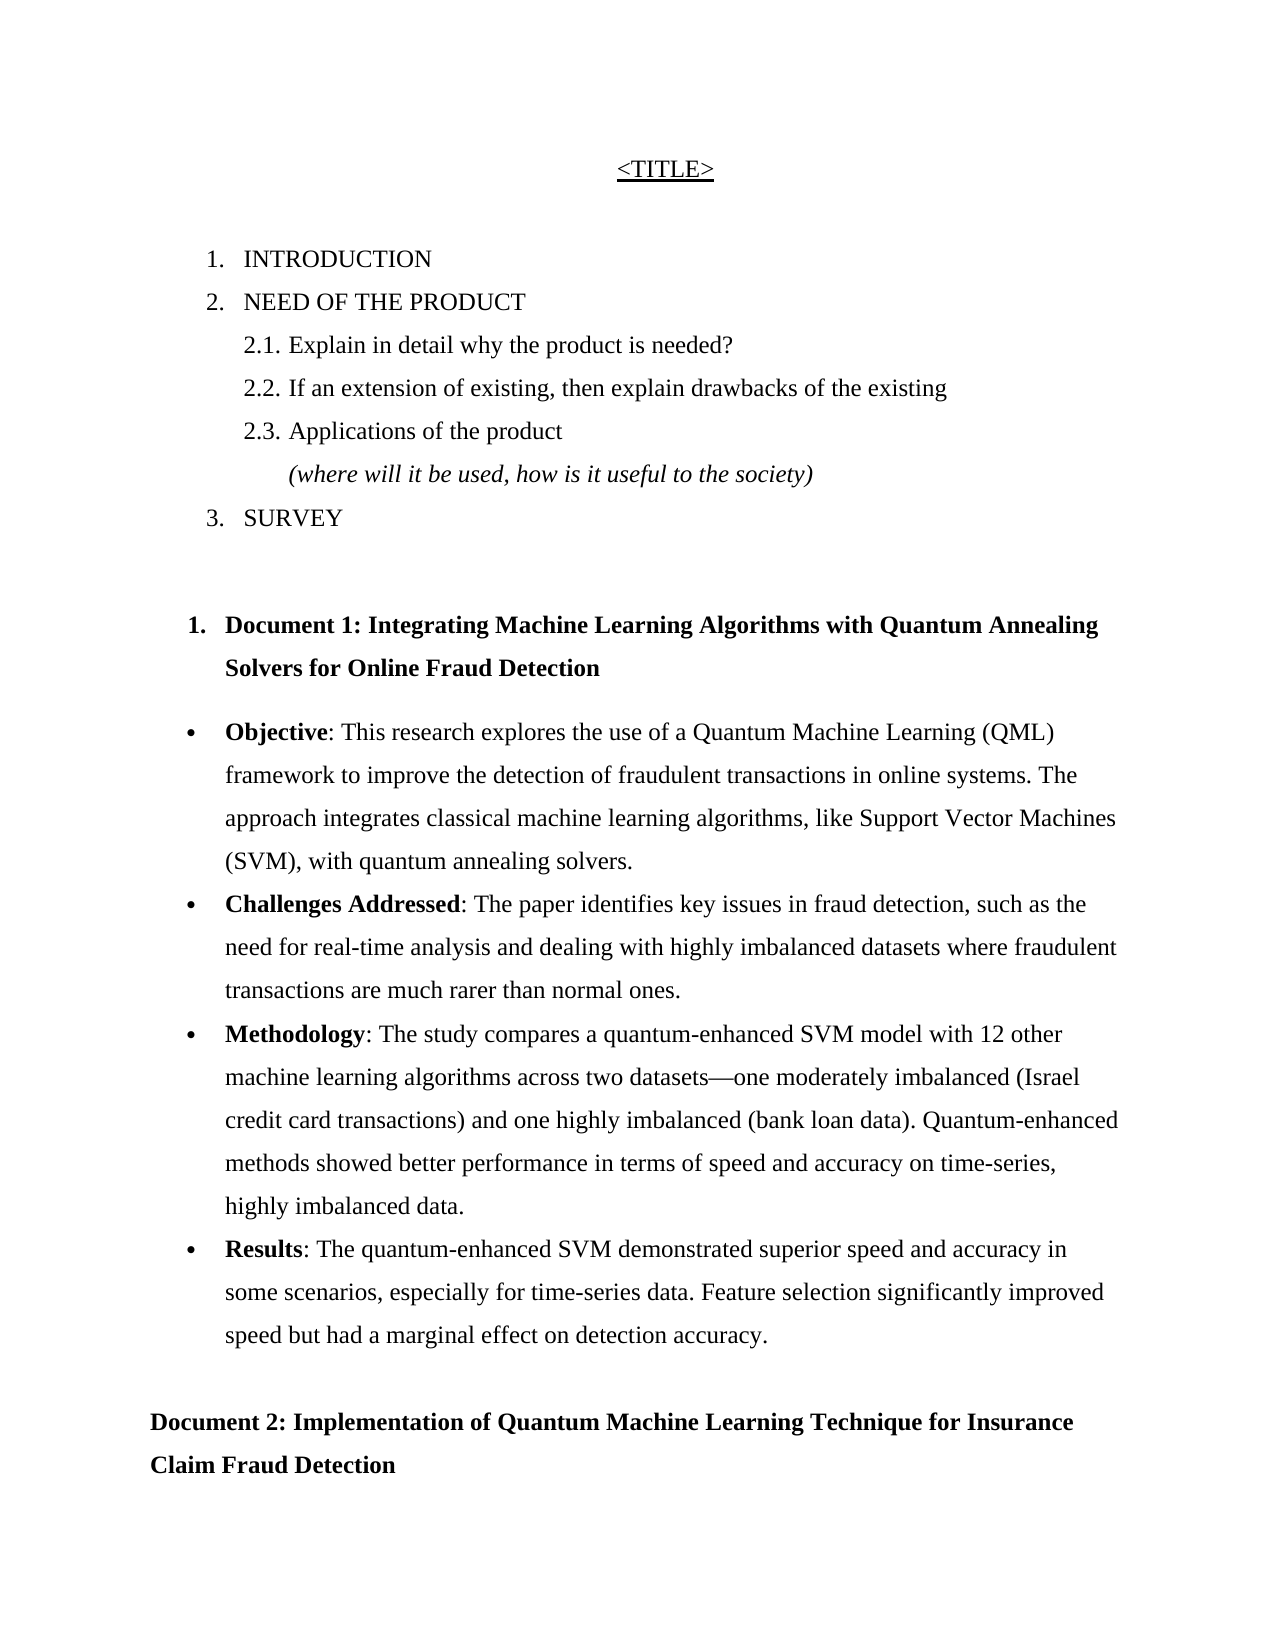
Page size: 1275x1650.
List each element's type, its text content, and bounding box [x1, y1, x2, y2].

list Solvers for Online Fraud Detection [225, 653, 1125, 682]
list Explain in detail why the product is needed? [243, 330, 1125, 359]
text <TITLE> [206, 153, 1125, 183]
list NEED OF THE PRODUCT [206, 287, 1125, 316]
list Document 1: Integrating Machine Learning Algorithms with Quantum Annealing [187, 610, 1125, 638]
list If an extension of existing, then explain drawbacks of the existing [243, 373, 1125, 402]
list Challenges Addressed: The paper identifies key issues in fraud detection, such as the need for real-time analysis and dealing with highly imbalanced datasets where fraudulent transactions are much rarer than normal ones. [187, 889, 1125, 1004]
list Results: The quantum-enhanced SVM demonstrated superior speed and accuracy in some scenarios, especially for time-series data. Feature selection significantly improved speed but had a marginal effect on detection accuracy. [187, 1234, 1125, 1349]
text (where will it be used, how is it useful to the society) [288, 459, 1125, 488]
text Document 2: Implementation of Quantum Machine Learning Technique for Insurance Claim Fraud Detection [150, 1407, 1125, 1479]
list SURVEY [206, 503, 1125, 531]
list INTRODUCTION [206, 244, 1125, 273]
list Applications of the product [243, 416, 1125, 445]
list Objective: This research explores the use of a Quantum Machine Learning (QML) framework to improve the detection of fraudulent transactions in online systems. The approach integrates classical machine learning algorithms, like Support Vector Machines (SVM), with quantum annealing solvers. [187, 717, 1125, 875]
list Methodology: The study compares a quantum-enhanced SVM model with 12 other machine learning algorithms across two datasets—one moderately imbalanced (Israel credit card transactions) and one highly imbalanced (bank loan data). Quantum-enhanced methods showed better performance in terms of speed and accuracy on time-series, highly imbalanced data. [187, 1019, 1125, 1220]
